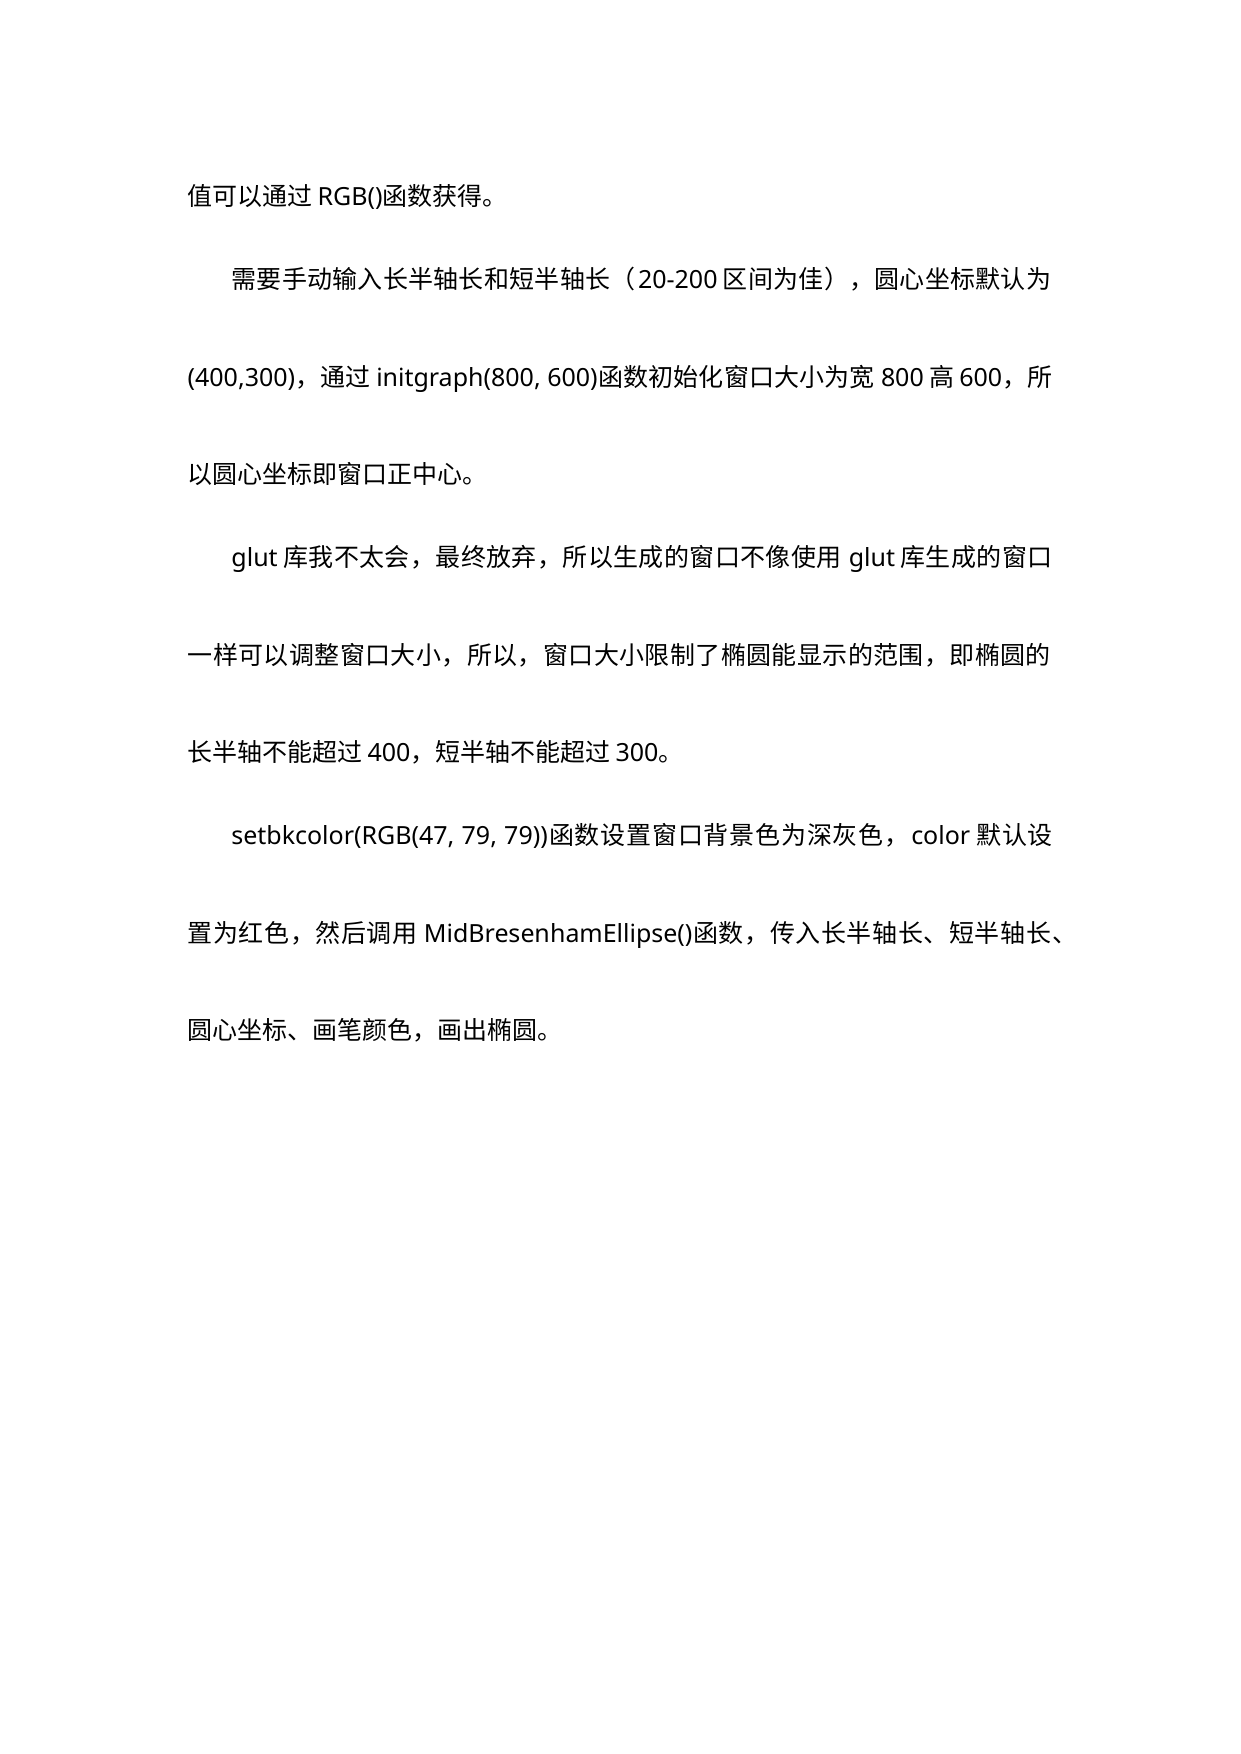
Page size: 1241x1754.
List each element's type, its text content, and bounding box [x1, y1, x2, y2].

text 需要手动输入长半轴长和短半轴长（20-200区间为佳），圆心坐标默认为(400,300)，通过initgraph(800, 600)函数初始化窗口大小为宽800高600，所以圆心坐标即窗口正中心。 [187, 245, 1053, 505]
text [187, 162, 1053, 227]
text glut库我不太会，最终放弃，所以生成的窗口不像使用glut库生成的窗口一样可以调整窗口大小，所以，窗口大小限制了椭圆能显示的范围，即椭圆的长半轴不能超过400，短半轴不能超过300。 [187, 523, 1053, 783]
text setbkcolor(RGB(47, 79, 79))函数设置窗口背景色为深灰色，color默认设置为红色，然后调用MidBresenhamEllipse()函数，传入长半轴长、短半轴长、圆心坐标、画笔颜色，画出椭圆。 [187, 801, 1053, 1061]
